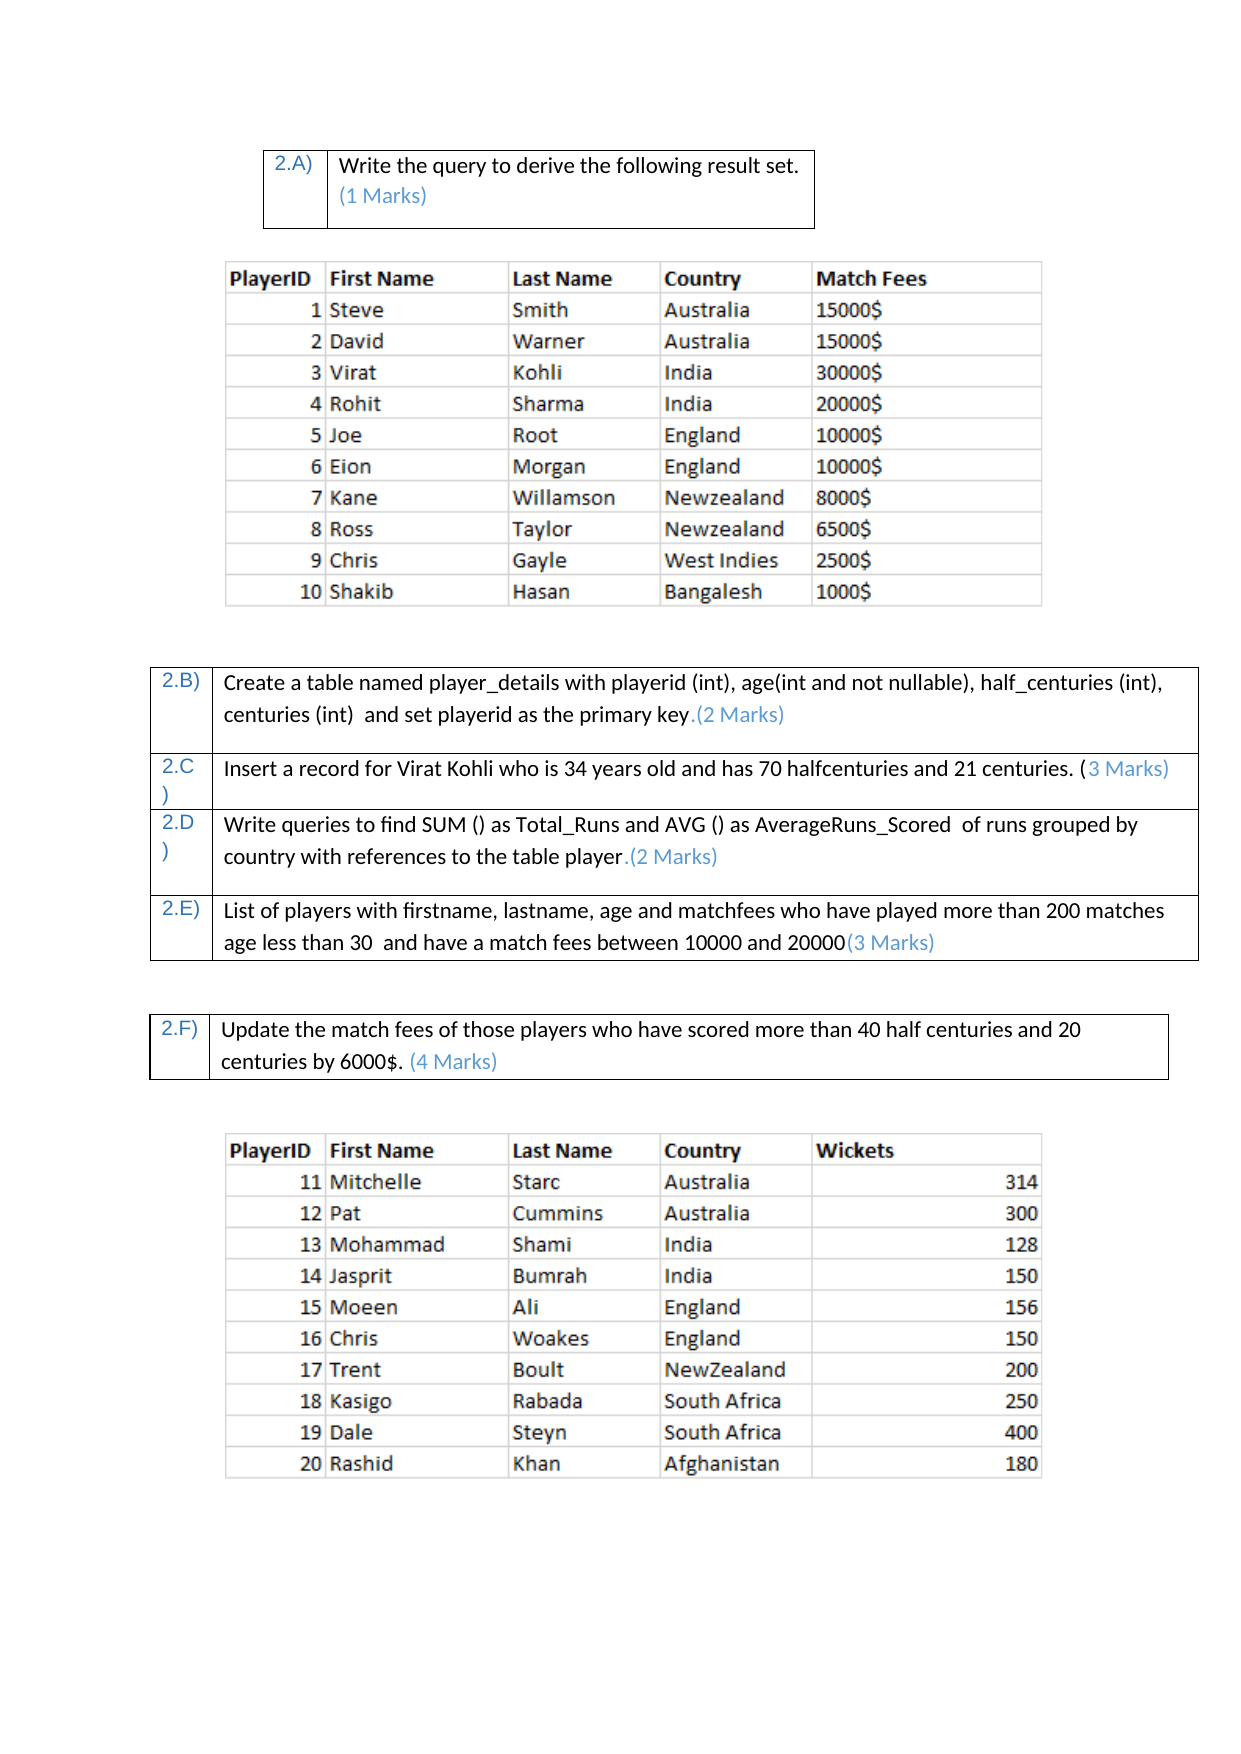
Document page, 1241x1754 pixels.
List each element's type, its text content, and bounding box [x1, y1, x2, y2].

picture [225, 1133, 1043, 1482]
table_cell 2.E) [151, 896, 212, 960]
table_header Create a table named player_details with playerid (int), age(int and not nullable), half_centuries (int), centuries (int) and set playerid as the primary key.(2 Marks) [213, 668, 1198, 753]
table_header 2.A) [264, 151, 327, 228]
table_cell Insert a record for Virat Kohli who is 34 years old and has 70 halfcenturies and 21 centuries. (3 Marks) [213, 754, 1198, 809]
table_cell 2.C) [151, 754, 212, 809]
table_header 2.B) [151, 668, 212, 753]
table_cell Write queries to find SUM () as Total_Runs and AVG () as AverageRuns_Scored of runs grouped by country with references to the table player.(2 Marks) [213, 810, 1198, 895]
picture [225, 261, 1043, 610]
table_header Write the query to derive the following result set. (1 Marks) [328, 151, 814, 228]
table_cell List of players with firstname, lastname, age and matchfees who have played more than 200 matches age less than 30 and have a match fees between 10000 and 20000(3 Marks) [213, 896, 1198, 960]
table_header Update the match fees of those players who have scored more than 40 half centuries and 20 centuries by 6000$. (4 Marks) [210, 1015, 1168, 1079]
table_header 2.F) [151, 1015, 209, 1079]
table_cell 2.D) [151, 810, 212, 895]
